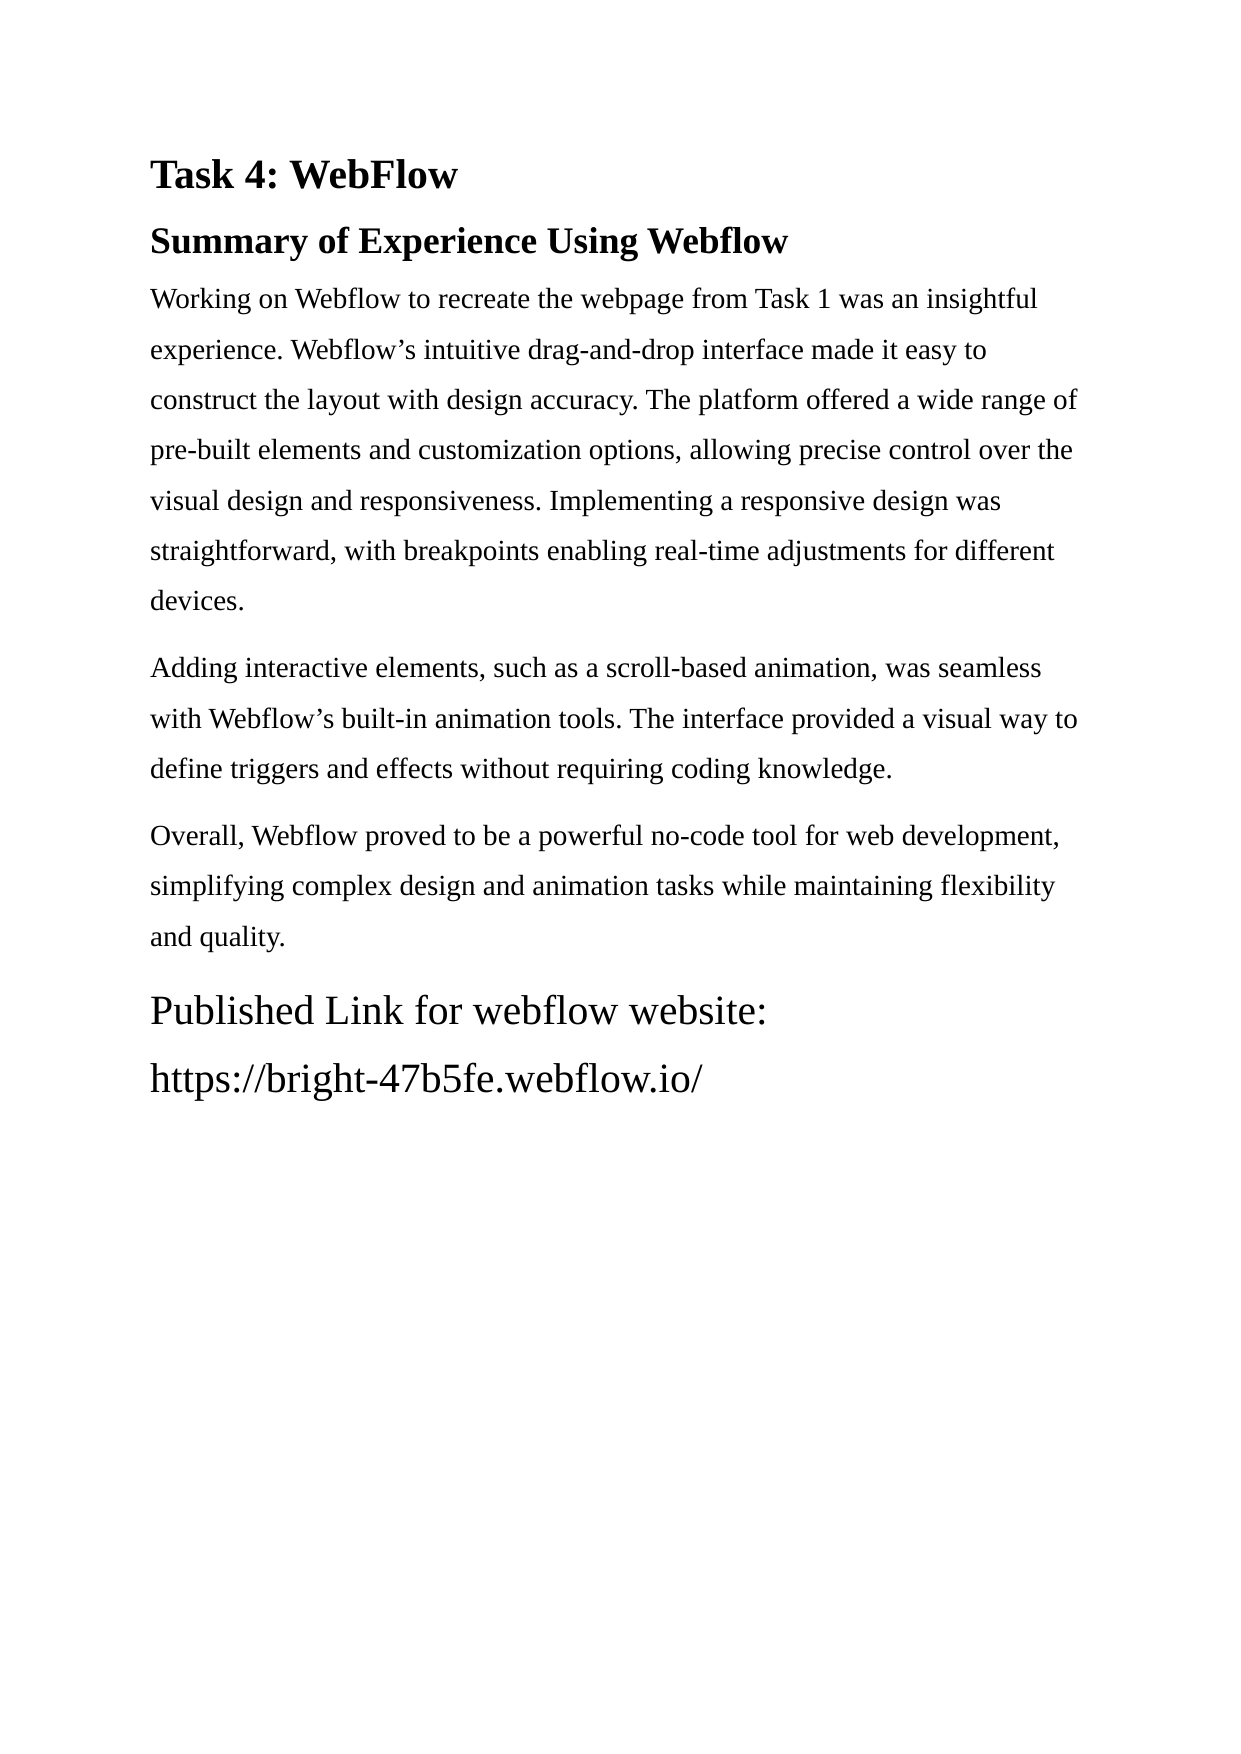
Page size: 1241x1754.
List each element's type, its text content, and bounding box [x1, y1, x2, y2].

text Adding interactive elements, such as a scroll-based animation, was seamless with Webflow’s built-in animation tools. The interface provided a visual way to define triggers and effects without requiring coding knowledge. [150, 650, 1090, 784]
text Summary of Experience Using Webflow [150, 218, 1090, 261]
text Overall, Webflow proved to be a powerful no-code tool for web development, simplifying complex design and animation tasks while maintaining flexibility and quality. [150, 818, 1090, 952]
text https://bright-47b5fe.webflow.io/ [150, 1054, 1090, 1102]
text Task 4: WebFlow [150, 150, 1090, 198]
text Published Link for webflow website: [150, 986, 1090, 1033]
text Working on Webflow to recreate the webpage from Task 1 was an insightful experience. Webflow’s intuitive drag-and-drop interface made it easy to construct the layout with design accuracy. The platform offered a wide range of pre-built elements and customization options, allowing precise control over the visual design and responsiveness. Implementing a responsive design was straightforward, with breakpoints enabling real-time adjustments for different devices. [150, 282, 1090, 617]
